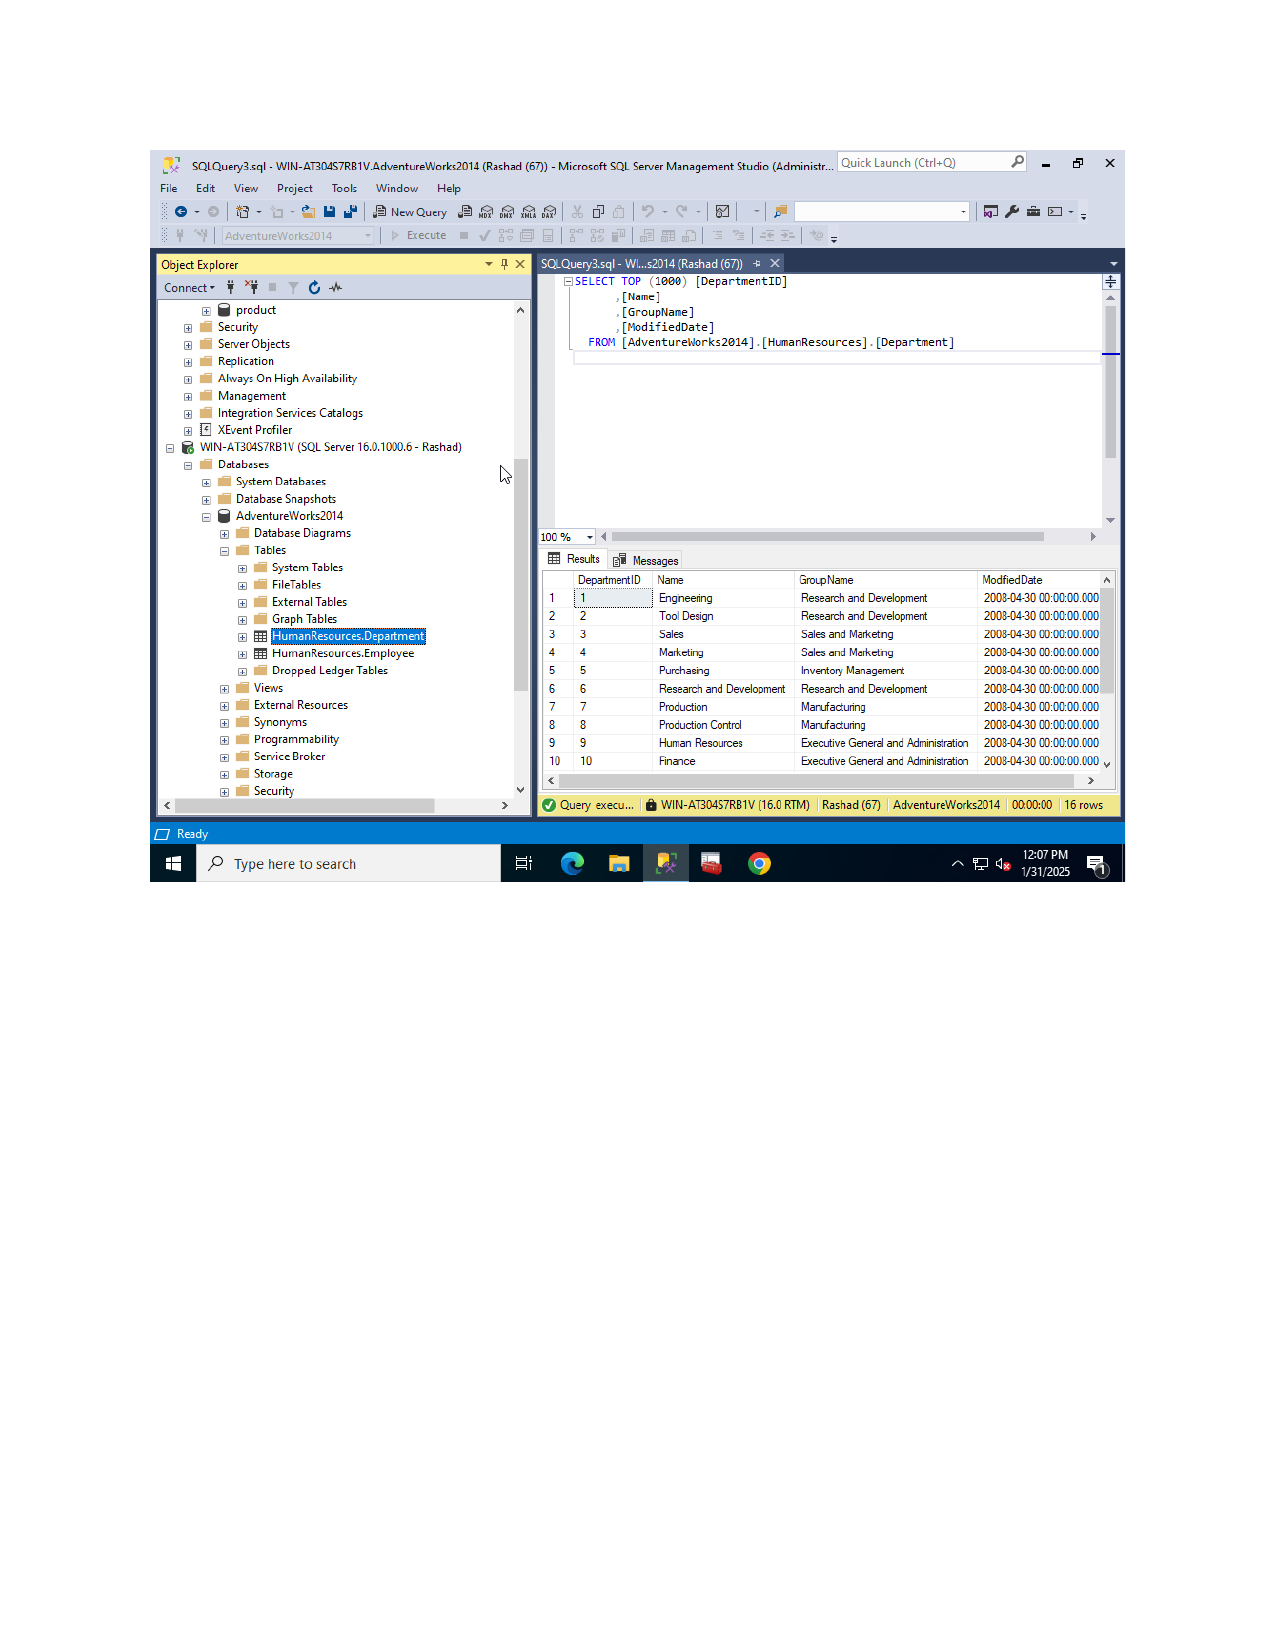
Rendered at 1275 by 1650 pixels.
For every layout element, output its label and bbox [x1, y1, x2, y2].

picture [150, 150, 1125, 882]
